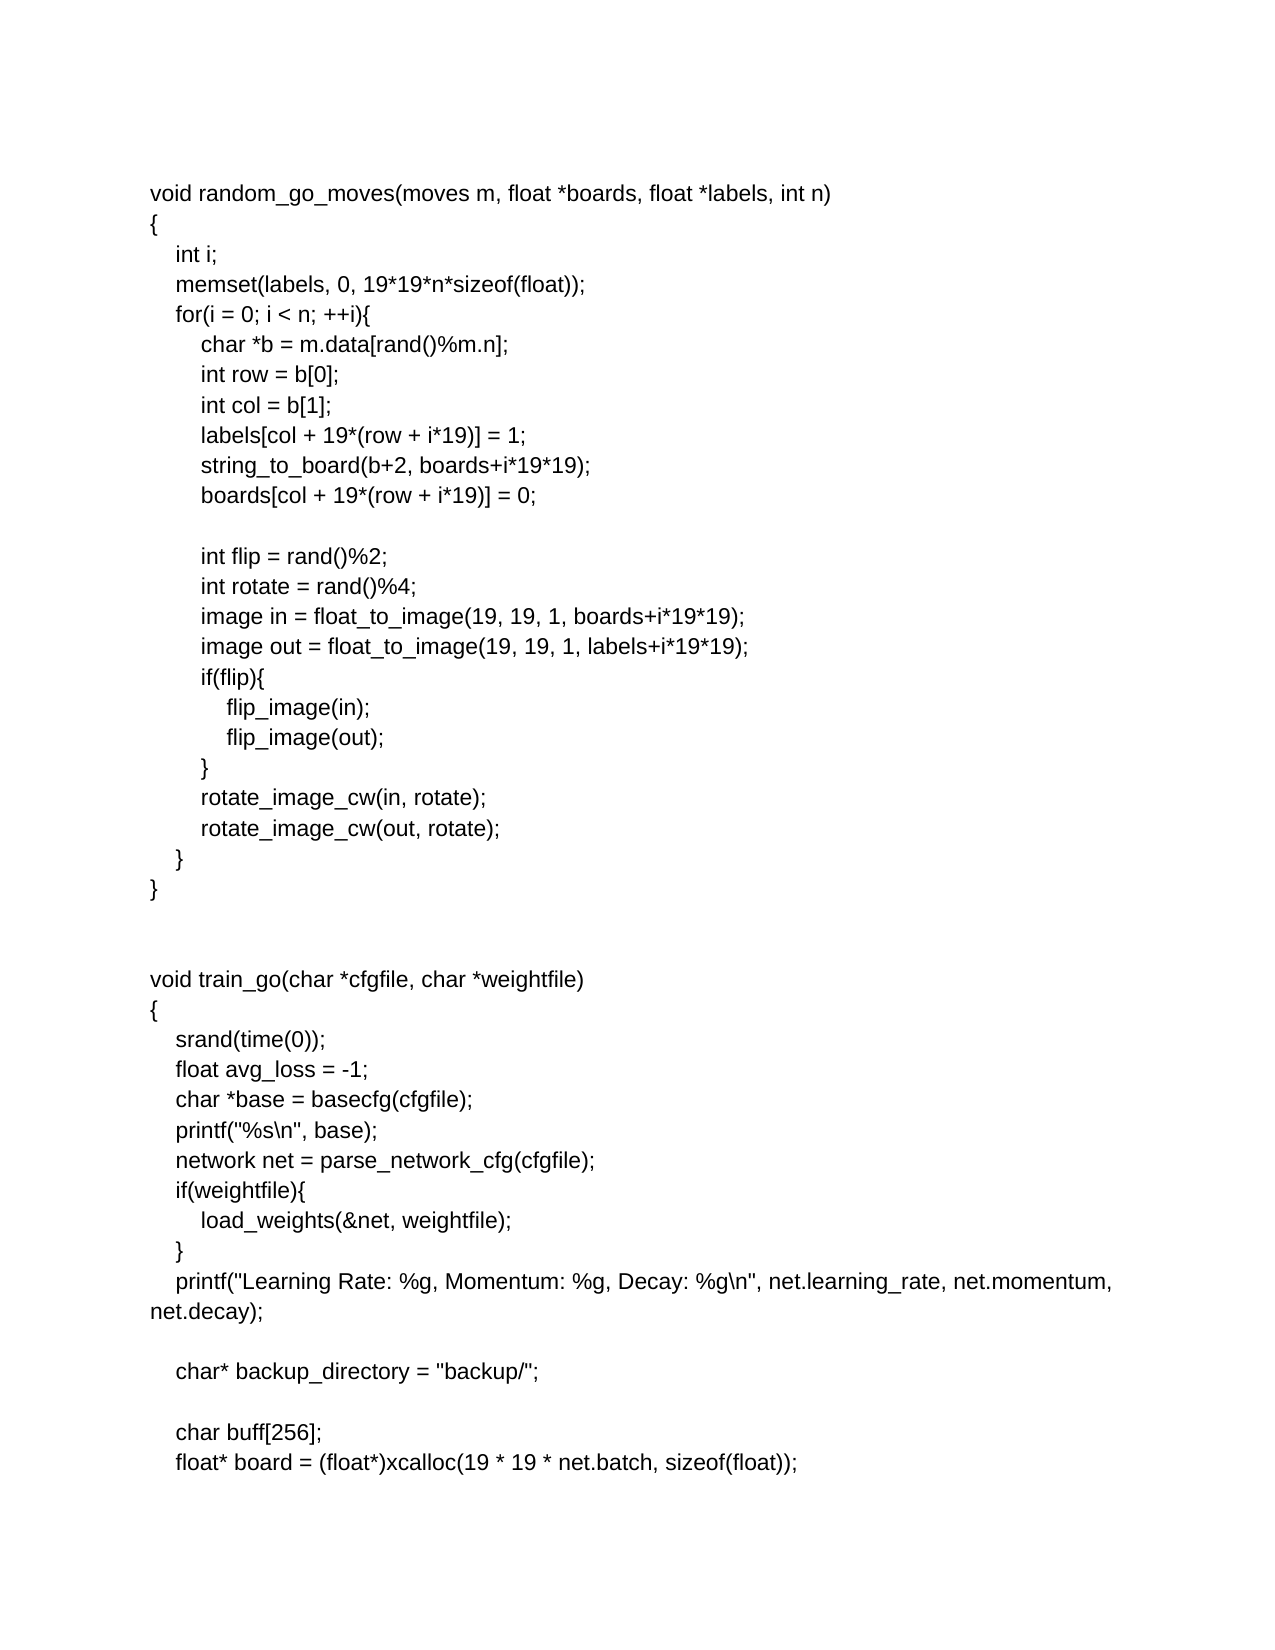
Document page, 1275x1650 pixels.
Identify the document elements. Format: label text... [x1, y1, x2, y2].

text char *base = basecfg(cfgfile); [150, 1086, 1125, 1113]
text char* backup_directory = "backup/"; [150, 1358, 1125, 1385]
text image in = float_to_image(19, 19, 1, boards+i*19*19); [150, 603, 1125, 629]
text int col = b[1]; [150, 392, 1125, 418]
text boards[col + 19*(row + i*19)] = 0; [150, 482, 1125, 509]
text } [150, 754, 1125, 781]
text char buff[256]; [150, 1419, 1125, 1445]
text int rotate = rand()%4; [150, 573, 1125, 599]
text int row = b[0]; [150, 361, 1125, 388]
text network net = parse_network_cfg(cfgfile); [150, 1147, 1125, 1173]
text int i; [150, 241, 1125, 267]
text srand(time(0)); [150, 1026, 1125, 1052]
text flip_image(out); [150, 724, 1125, 750]
text rotate_image_cw(out, rotate); [150, 814, 1125, 841]
text printf("Learning Rate: %g, Momentum: %g, Decay: %g\n", net.learning_rate, net.momentum, net.decay); [150, 1268, 1125, 1324]
text flip_image(in); [150, 694, 1125, 720]
text printf("%s\n", base); [150, 1117, 1125, 1143]
text } [150, 875, 1125, 901]
text string_to_board(b+2, boards+i*19*19); [150, 452, 1125, 478]
text int flip = rand()%2; [150, 543, 1125, 569]
text labels[col + 19*(row + i*19)] = 1; [150, 422, 1125, 448]
text void train_go(char *cfgfile, char *weightfile) [150, 966, 1125, 992]
text if(flip){ [150, 663, 1125, 690]
text } [150, 845, 1125, 871]
text image out = float_to_image(19, 19, 1, labels+i*19*19); [150, 633, 1125, 660]
text char *b = m.data[rand()%m.n]; [150, 331, 1125, 358]
text if(weightfile){ [150, 1177, 1125, 1203]
text { [150, 996, 1125, 1022]
text memset(labels, 0, 19*19*n*sizeof(float)); [150, 271, 1125, 297]
text float* board = (float*)xcalloc(19 * 19 * net.batch, sizeof(float)); [150, 1449, 1125, 1475]
text float avg_loss = -1; [150, 1056, 1125, 1083]
text load_weights(&net, weightfile); [150, 1207, 1125, 1234]
text { [150, 210, 1125, 237]
text for(i = 0; i < n; ++i){ [150, 301, 1125, 327]
text rotate_image_cw(in, rotate); [150, 784, 1125, 811]
text void random_go_moves(moves m, float *boards, float *labels, int n) [150, 180, 1125, 207]
text } [150, 1237, 1125, 1264]
